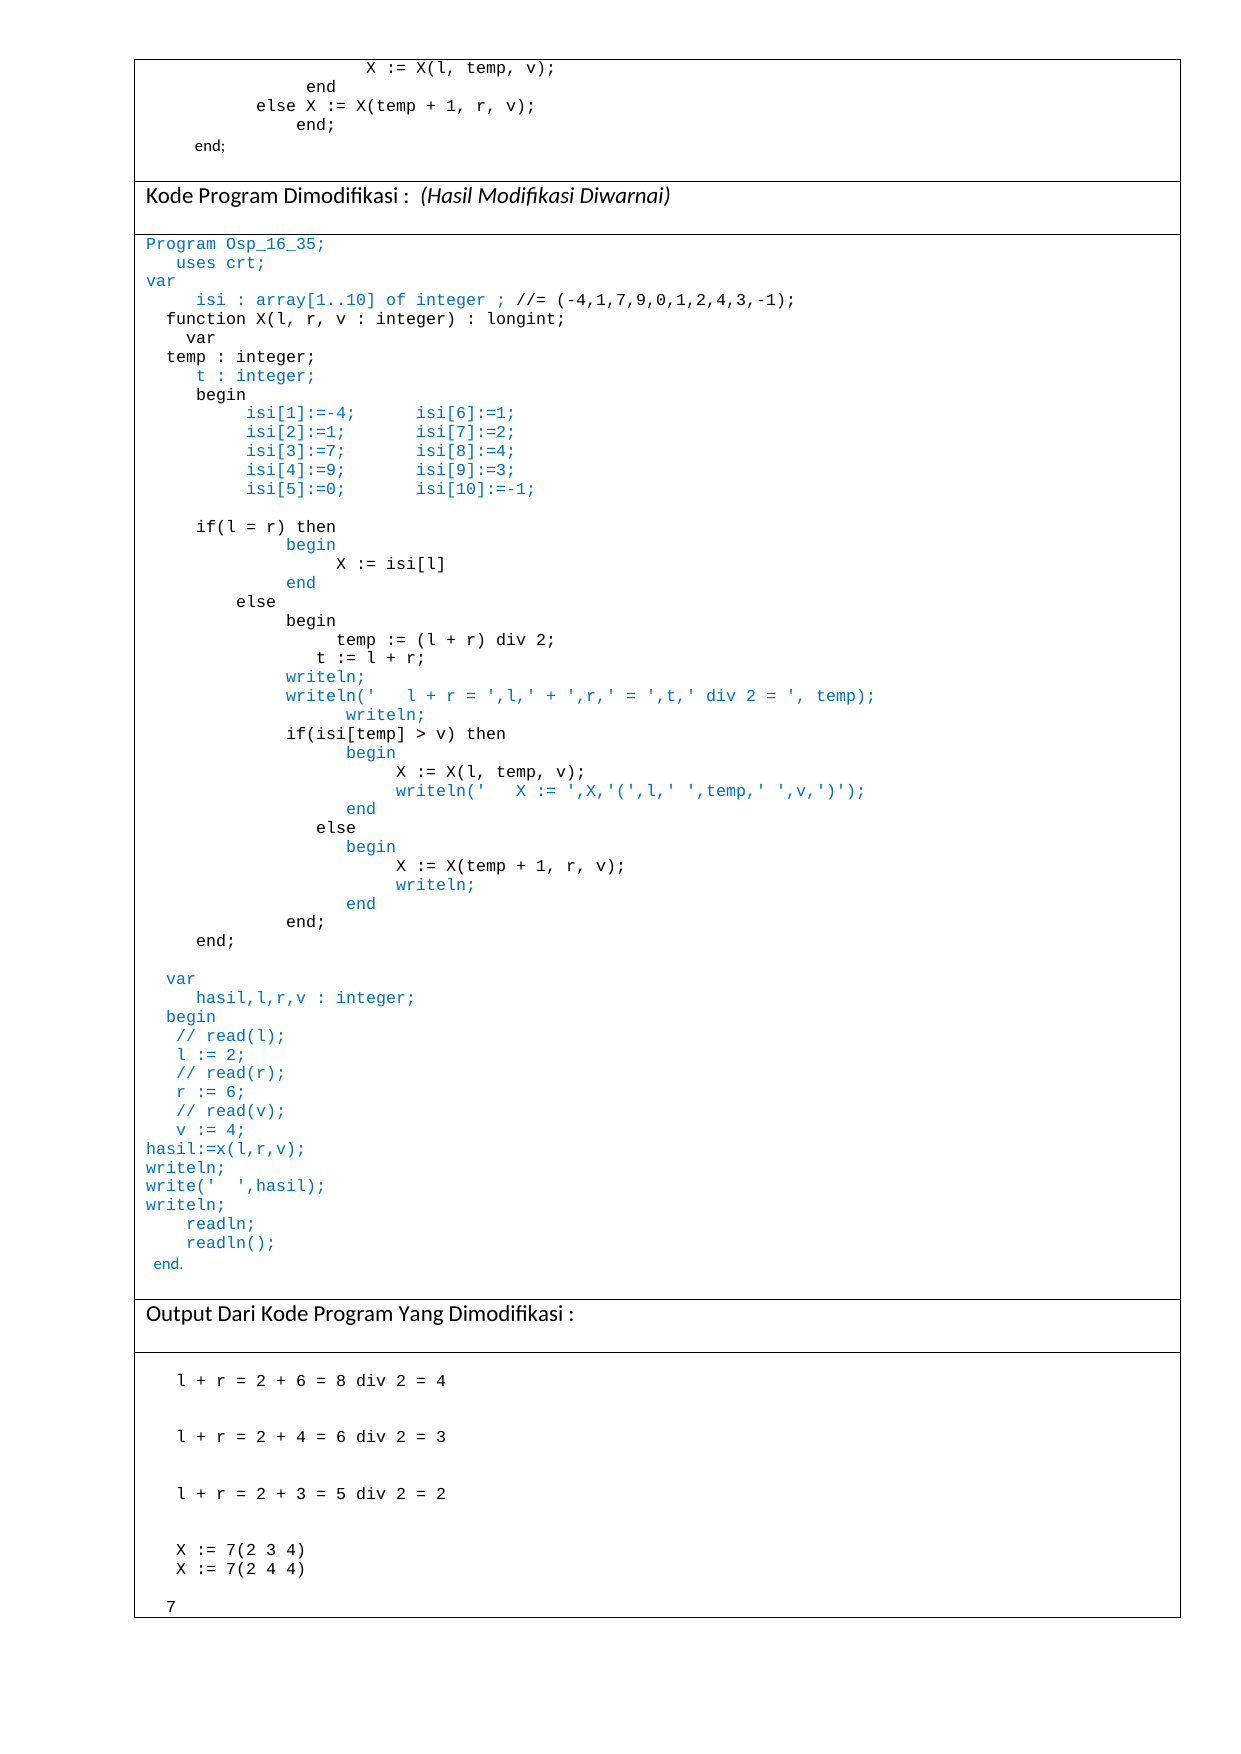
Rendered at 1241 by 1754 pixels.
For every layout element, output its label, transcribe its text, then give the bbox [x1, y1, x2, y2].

table_cell Kode Program Dimodifikasi : (Hasil Modifikasi Diwarnai) [135, 182, 1180, 234]
table_cell l + r = 2 + 6 = 8 div 2 = 4 l + r = 2 + 4 = 6 div 2 = 3 l + r = 2 + 3 = 5 div 2 = 2 X := 7(2 3 4) X := 7(2 4 4) 7 [135, 1353, 1180, 1617]
table_cell Output Dari Kode Program Yang Dimodifikasi : [135, 1300, 1180, 1352]
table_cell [135, 60, 1180, 181]
table_cell Program Osp_16_35; uses crt; var isi : array[1..10] of integer ; //= (-4,1,7,9,0,1,2,4,3,-1); function X(l, r, v : integer) : longint; var temp : integer; t : integer; begin isi[1]:=-4; isi[6]:=1; isi[2]:=1; isi[7]:=2; isi[3]:=7; isi[8]:=4; isi[4]:=9; isi[9]:=3; isi[5]:=0; isi[10]:=-1; if(l = r) then begin X := isi[l] end else begin temp := (l + r) div 2; t := l + r; writeln; writeln(' l + r = ',l,' + ',r,' = ',t,' div 2 = ', temp); writeln; if(isi[temp] > v) then begin X := X(l, temp, v); writeln(' X := ',X,'(',l,' ',temp,' ',v,')'); end else begin X := X(temp + 1, r, v); writeln; end end; end; var hasil,l,r,v : integer; begin // read(l); l := 2; // read(r); r := 6; // read(v); v := 4; hasil:=x(l,r,v); writeln; write(' ',hasil); writeln; readln; readln(); end. [135, 235, 1180, 1298]
